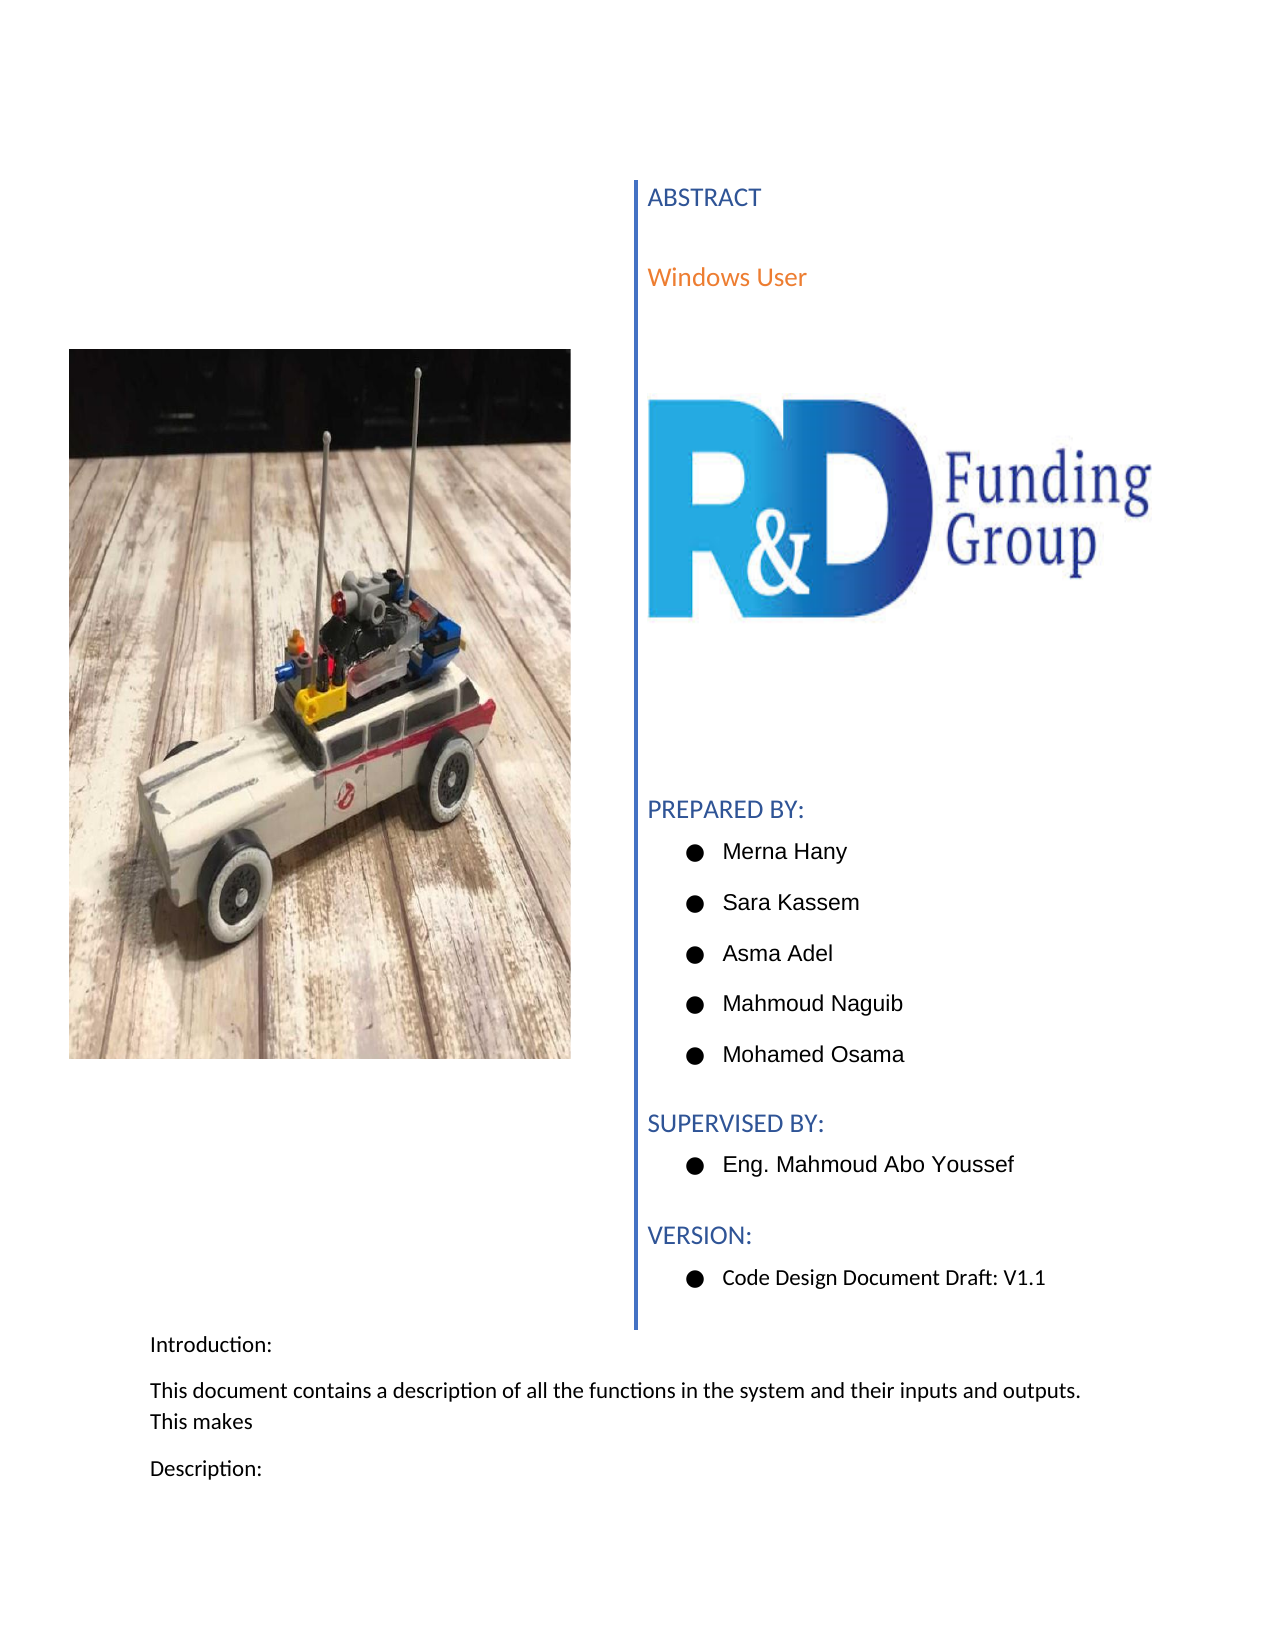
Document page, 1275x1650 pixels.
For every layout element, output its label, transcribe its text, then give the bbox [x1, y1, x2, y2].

text Description: [150, 1454, 1125, 1482]
text This document contains a description of all the functions in the system and their inputs and outputs. This makes [150, 1377, 1125, 1435]
table_header [58, 180, 634, 1330]
picture [69, 349, 571, 1059]
text Introduction: [150, 1330, 1125, 1358]
table_header ABSTRACT Windows User PREPARED BY: Merna Hany Sara Kassem Asma Adel Mahmoud Naguib Mohamed Osama SUPERVISED BY: Eng. Mahmoud Abo Youssef VERSION: Code Design Document Draft: V1.1 [638, 180, 1217, 1330]
picture [647, 393, 1152, 625]
